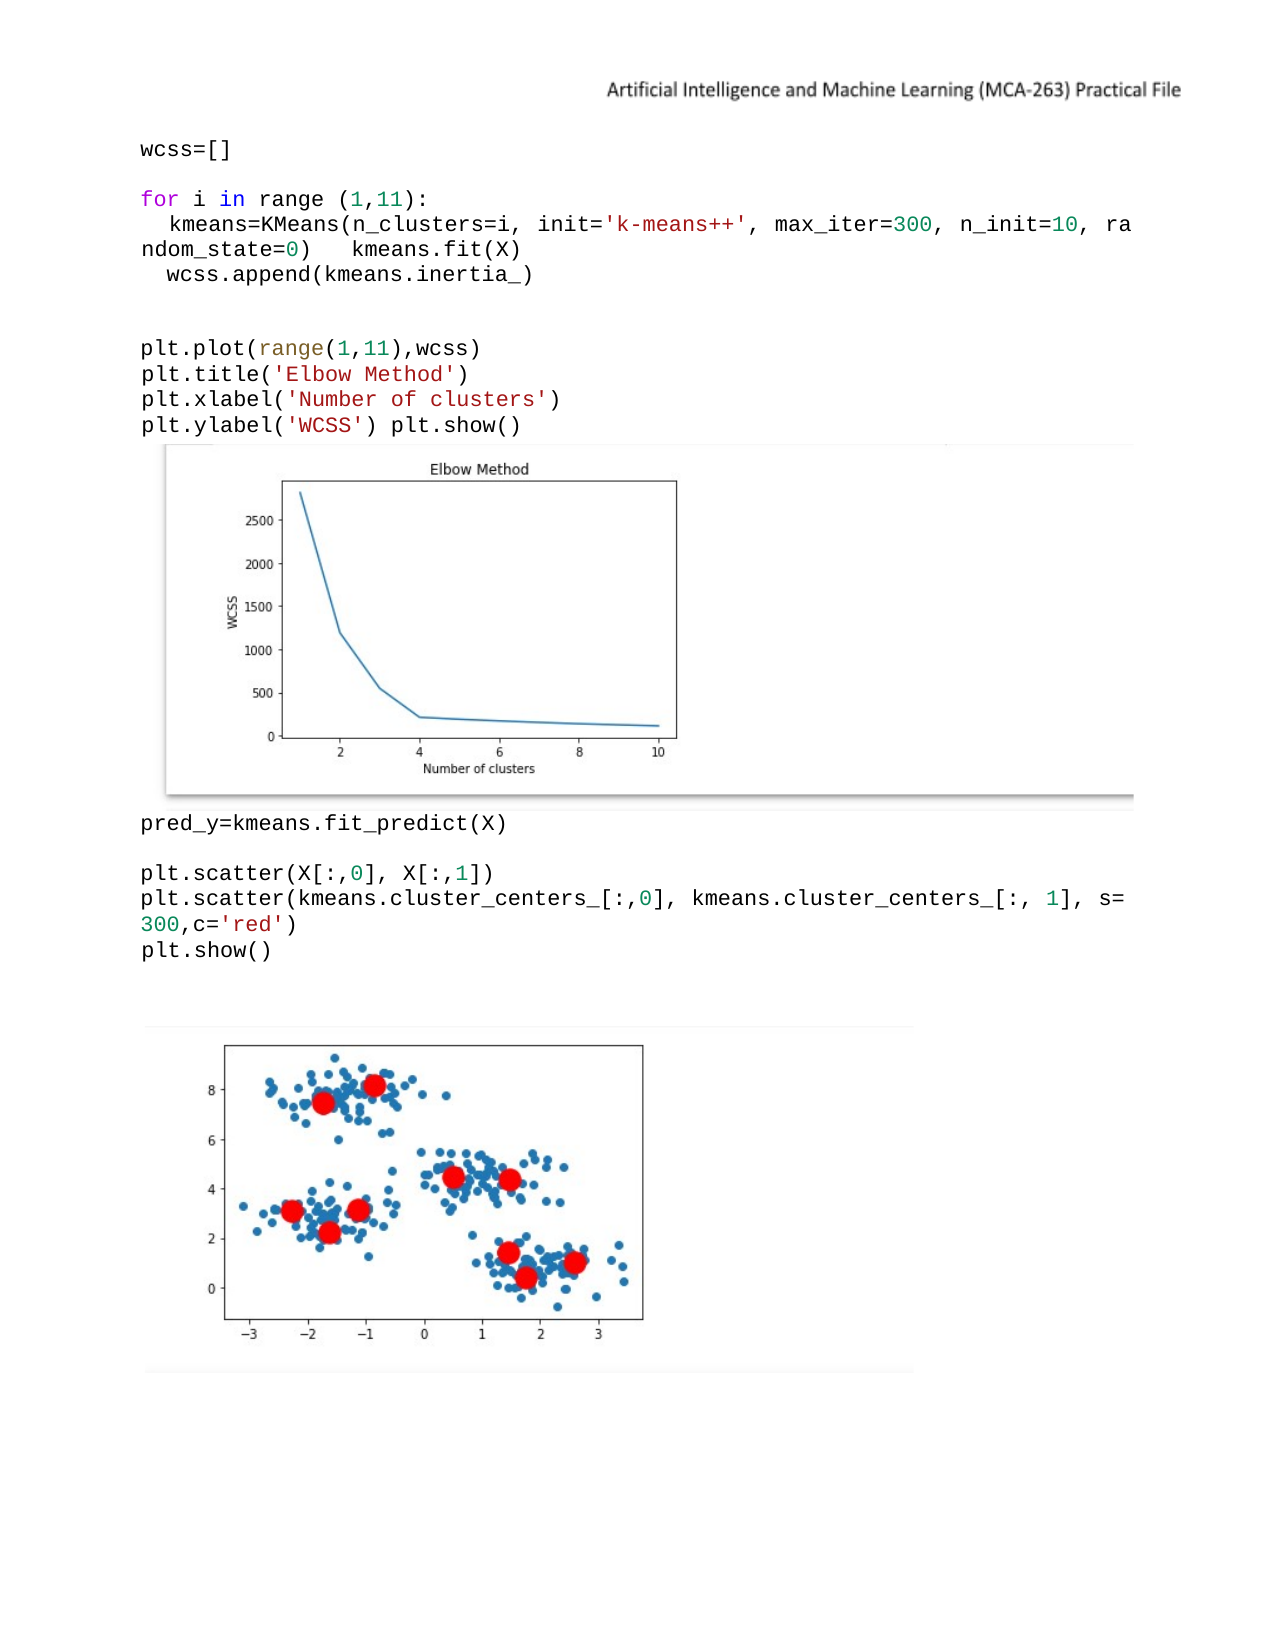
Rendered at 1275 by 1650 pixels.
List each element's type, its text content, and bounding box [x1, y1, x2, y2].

text pred_y=kmeans.fit_predict(X) [140, 812, 1131, 837]
picture [144, 1026, 914, 1373]
text wcss=[] [140, 138, 1131, 163]
picture [591, 70, 1242, 118]
picture [144, 444, 1134, 811]
text 300,c='red') plt.show() [140, 913, 431, 964]
text kmeans=KMeans(n_clusters=i, init='k-means++', max_iter=300, n_init=10, ra ndom_state=0) kmeans.fit(X) [140, 214, 1132, 263]
text for i in range (1,11): [140, 188, 1131, 212]
text plt.scatter(X[:,0], X[:,1]) [140, 862, 1131, 886]
text plt.plot(range(1,11),wcss) plt.title('Elbow Method') plt.xlabel('Number of clusters') plt.ylabel('WCSS') plt.show() [140, 337, 562, 438]
text wcss.append(kmeans.inertia_) [140, 263, 1131, 288]
text plt.scatter(kmeans.cluster_centers_[:,0], kmeans.cluster_centers_[:, 1], s= [140, 888, 1131, 912]
